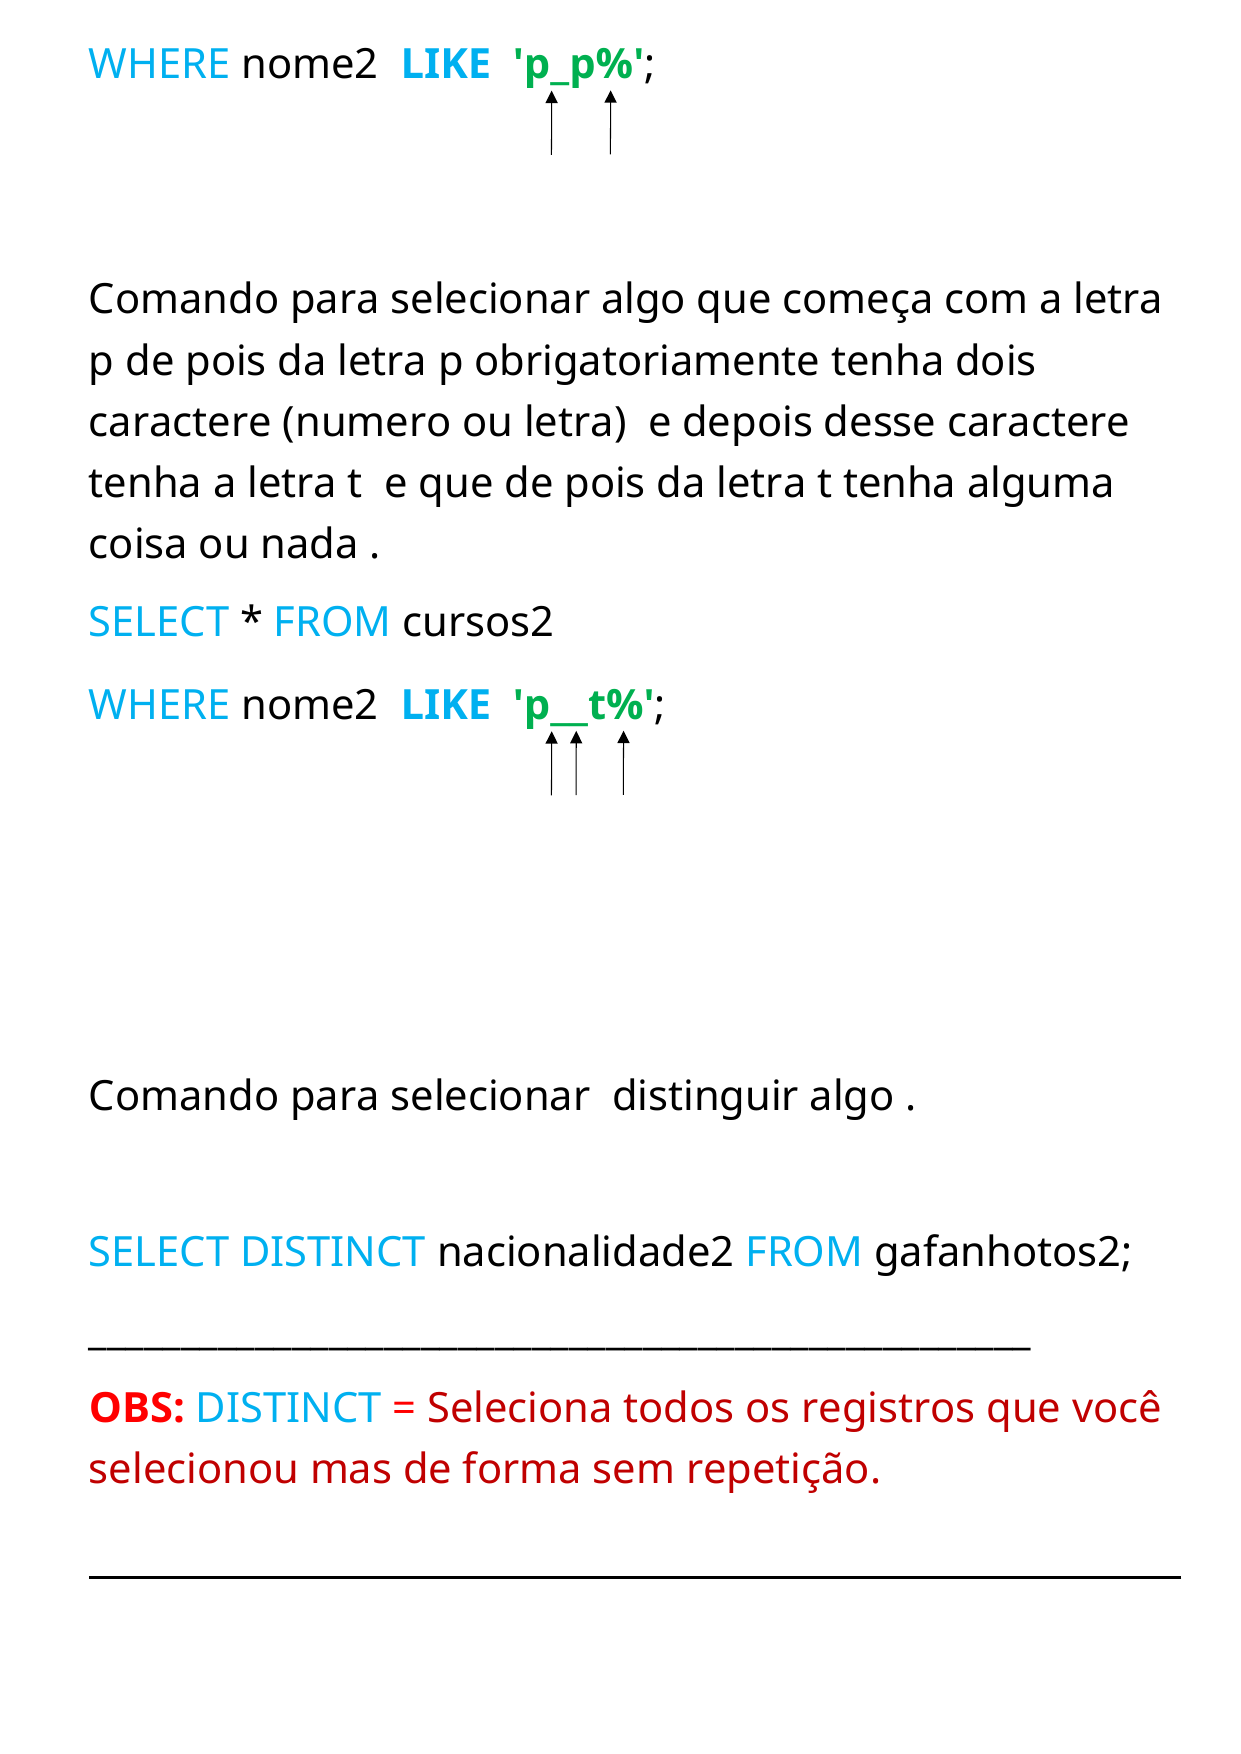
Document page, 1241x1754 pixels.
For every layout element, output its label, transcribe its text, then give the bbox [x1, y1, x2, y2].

text ___________________________________________________ [89, 1299, 1181, 1356]
text Comando para selecionar algo que começa com a letra p de pois da letra p obrigatoriamente tenha dois caractere (numero ou letra) e depois desse caractere tenha a letra t e que de pois da letra t tenha alguma coisa ou nada . [89, 269, 1181, 571]
text WHERE nome2 LIKE 'p__t%'; [89, 670, 1181, 733]
text WHERE nome2 LIKE 'p_p%'; [89, 29, 1181, 92]
text SELECT * FROM cursos2 [89, 592, 1181, 649]
text SELECT DISTINCT nacionalidade2 FROM gafanhotos2; [89, 1222, 1181, 1278]
text Comando para selecionar distinguir algo . [89, 1066, 1181, 1123]
text OBS: DISTINCT = Seleciona todos os registros que você selecionou mas de forma sem repetição. [89, 1377, 1181, 1496]
